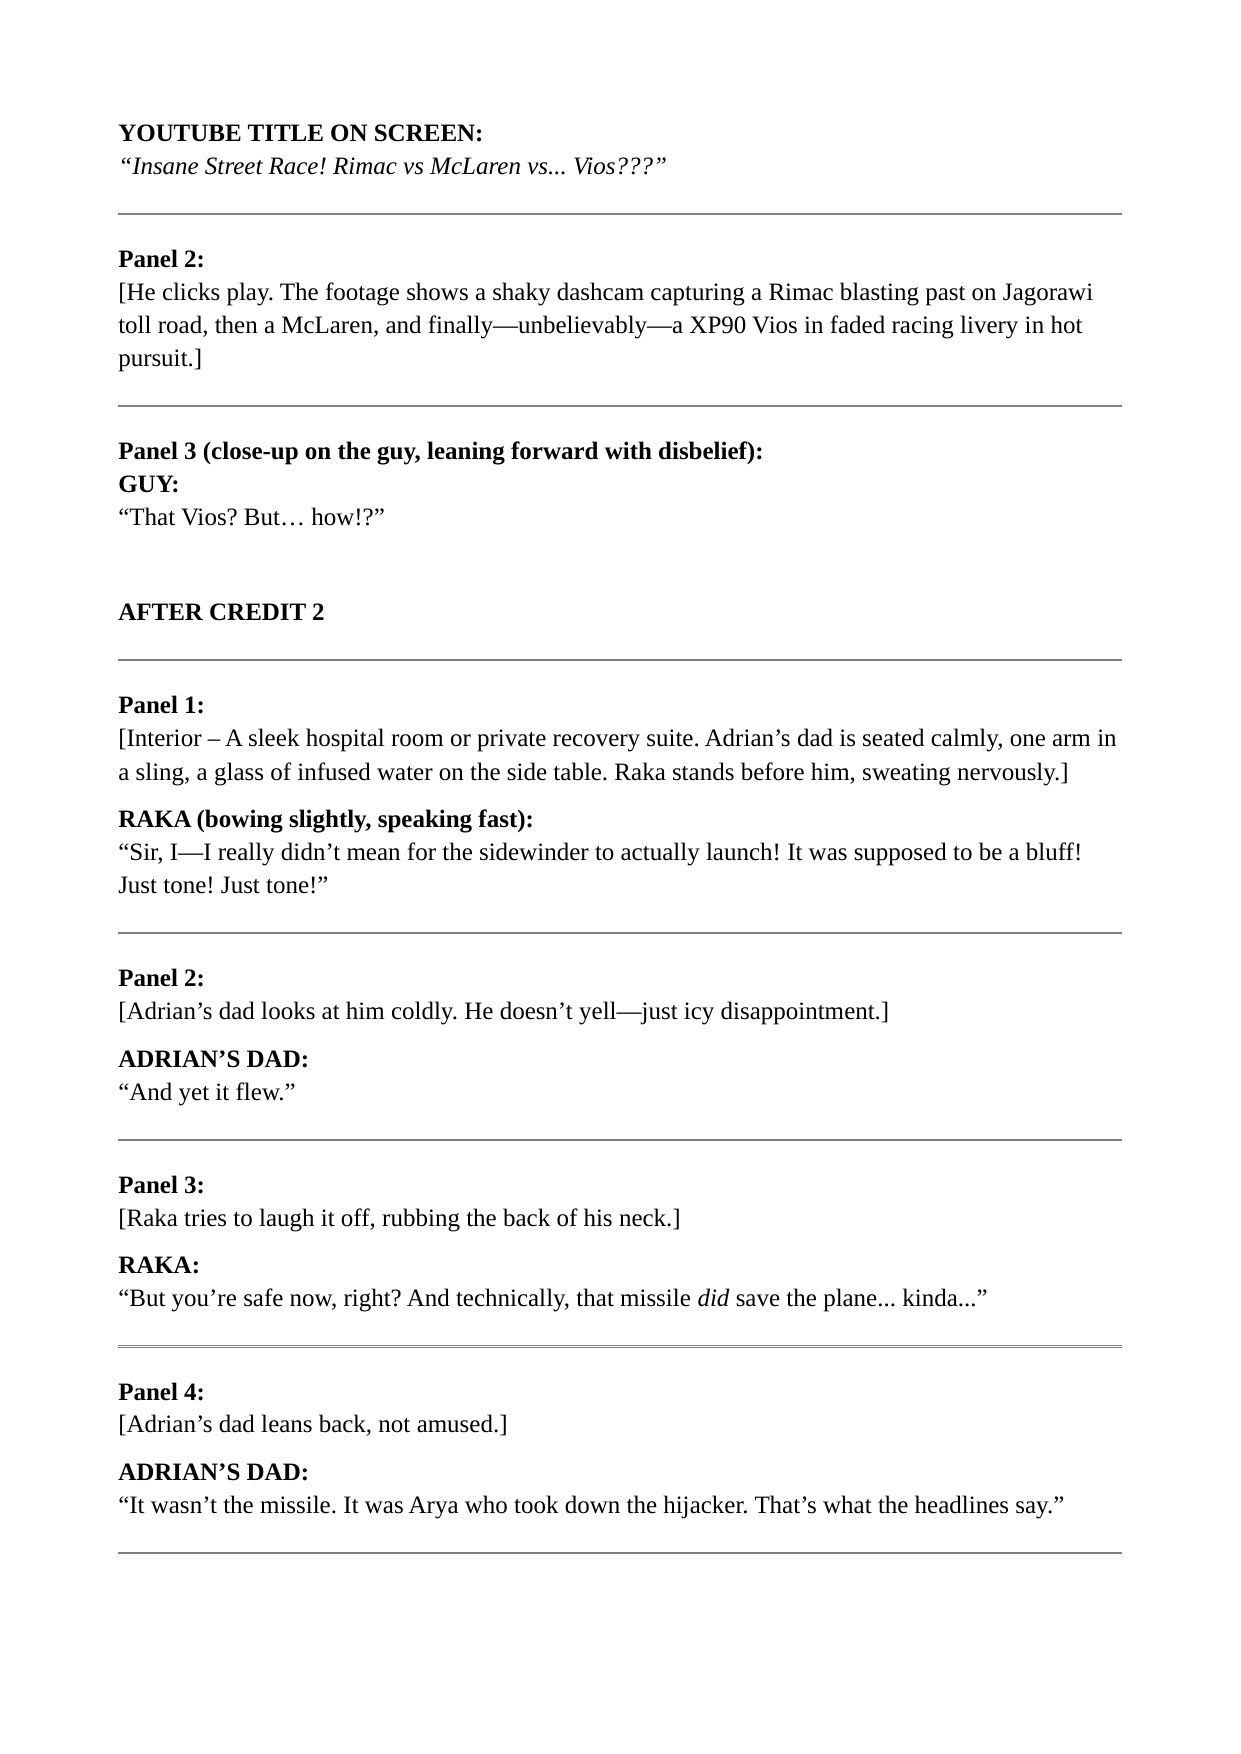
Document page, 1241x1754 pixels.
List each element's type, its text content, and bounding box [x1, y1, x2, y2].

text ADRIAN’S DAD: “It wasn’t the missile. It was Arya who took down the hijacker. That’s what the headlines say.” [118, 1457, 1122, 1519]
text Panel 3 (close-up on the guy, leaning forward with disbelief): GUY: “That Vios? But… how!?” [118, 436, 1122, 531]
text RAKA: “But you’re safe now, right? And technically, that missile did save the plane... kinda...” [118, 1251, 1122, 1312]
text YOUTUBE TITLE ON SCREEN: “Insane Street Race! Rimac vs McLaren vs... Vios???” [118, 118, 1122, 180]
text Panel 2: [Adrian’s dad looks at him coldly. He doesn’t yell—just icy disappointment.] [118, 963, 1122, 1025]
text Panel 2: [He clicks play. The footage shows a shaky dashcam capturing a Rimac blasting past on Jagorawi toll road, then a McLaren, and finally—unbelievably—a XP90 Vios in faded racing livery in hot pursuit.] [118, 244, 1122, 372]
text Panel 3: [Raka tries to laugh it off, rubbing the back of his neck.] [118, 1170, 1122, 1232]
text RAKA (bowing slightly, speaking fast): “Sir, I—I really didn’t mean for the sidewinder to actually launch! It was supposed to be a bluff! Just tone! Just tone!” [118, 804, 1122, 899]
text AFTER CREDIT 2 [118, 597, 1122, 626]
text ADRIAN’S DAD: “And yet it flew.” [118, 1044, 1122, 1106]
text Panel 1: [Interior – A sleek hospital room or private recovery suite. Adrian’s dad is seated calmly, one arm in a sling, a glass of infused water on the side table. Raka stands before him, sweating nervously.] [118, 691, 1122, 785]
text Panel 4: [Adrian’s dad leans back, not amused.] [118, 1377, 1122, 1438]
